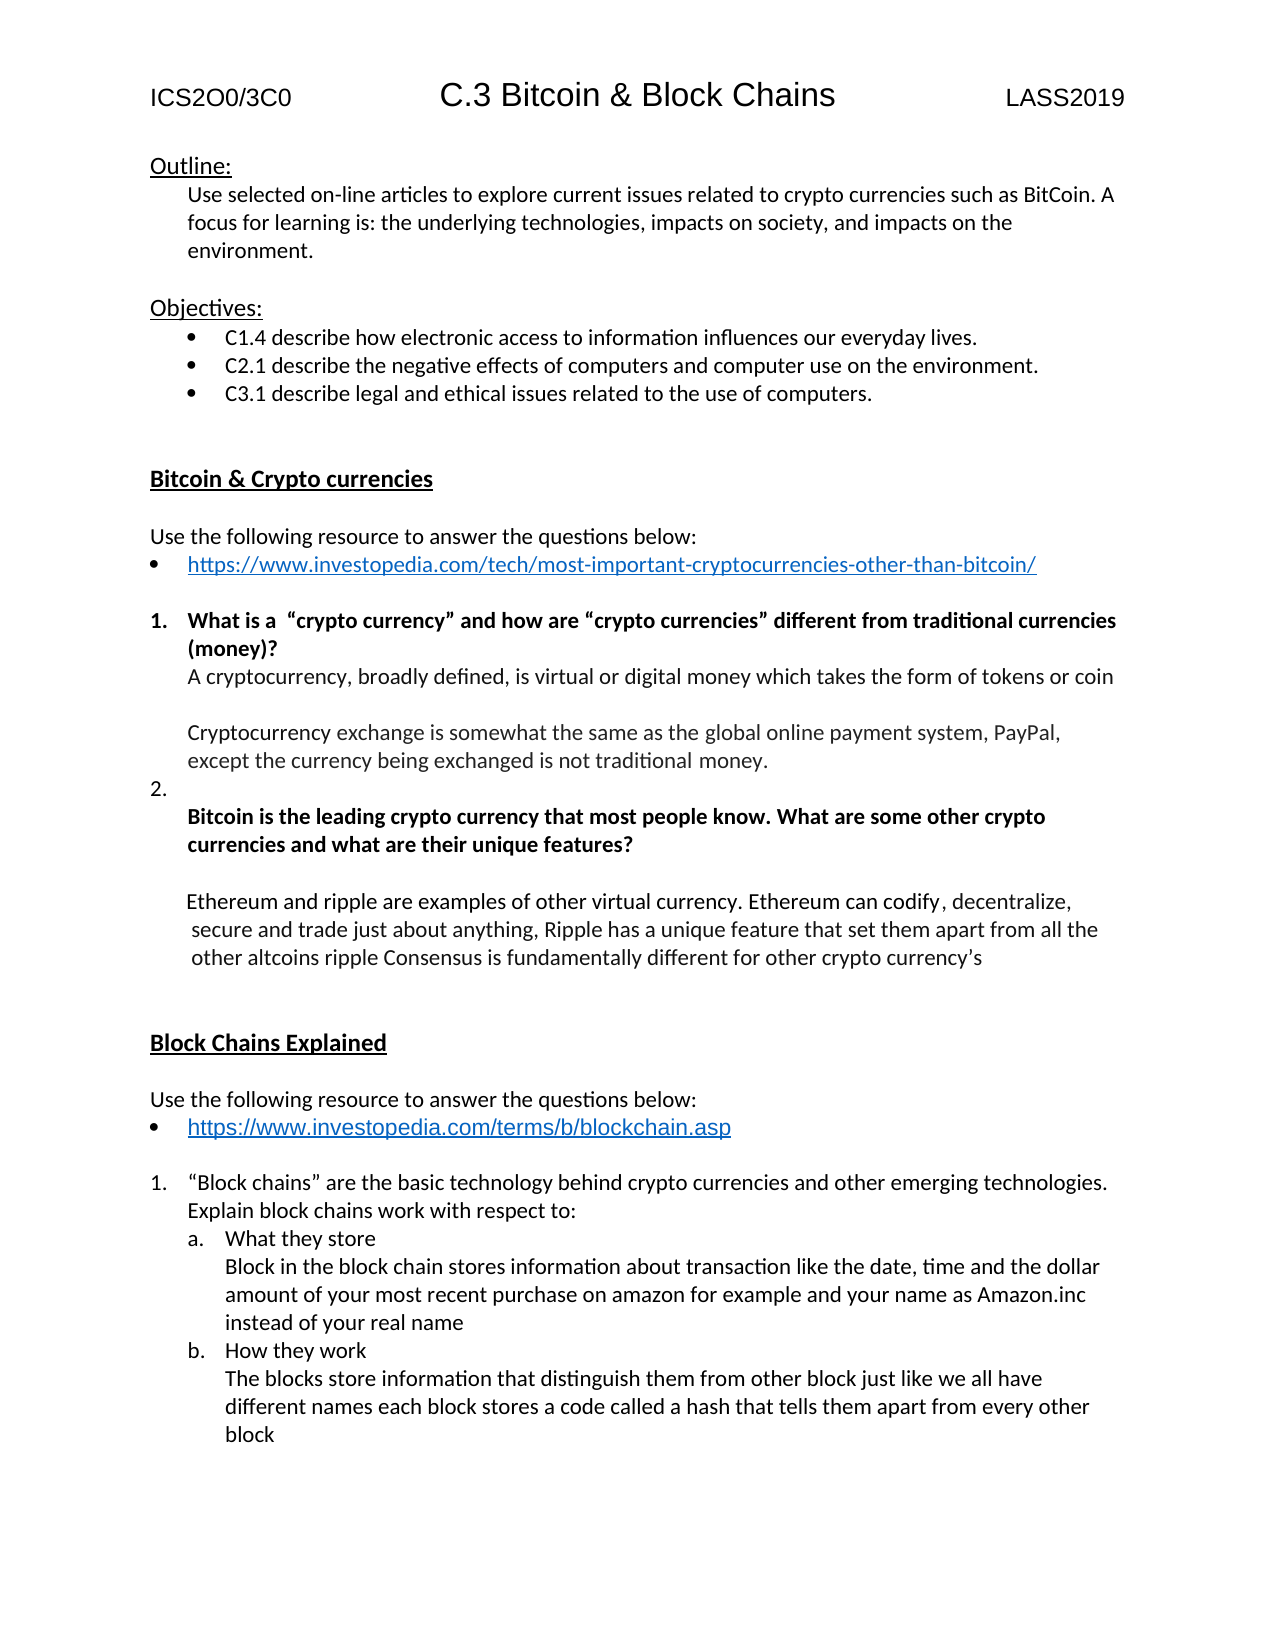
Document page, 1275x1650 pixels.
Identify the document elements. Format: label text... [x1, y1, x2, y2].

list C2.1 describe the negative effects of computers and computer use on the environment. [187, 351, 1125, 379]
list The blocks store information that distinguish them from other block just like we all have different names each block stores a code called a hash that tells them apart from every other block [225, 1364, 1125, 1448]
list Bitcoin is the leading crypto currency that most people know. What are some other crypto currencies and what are their unique features? [187, 802, 1125, 858]
text Block Chains Explained [150, 1027, 1125, 1057]
list C3.1 describe legal and ethical issues related to the use of computers. [187, 379, 1125, 407]
text Use the following resource to answer the questions below: [150, 1085, 1125, 1113]
text Ethereum and ripple are examples of other virtual currency. Ethereum can codify, decentralize, [150, 887, 1125, 915]
text Use the following resource to answer the questions below: [150, 522, 1125, 550]
text Use selected on-line articles to explore current issues related to crypto currencies such as BitCoin. A focus for learning is: the underlying technologies, impacts on society, and impacts on the environment. [187, 181, 1125, 264]
list https://www.investopedia.com/terms/b/blockchain.asp [150, 1113, 1125, 1140]
list “Block chains” are the basic technology behind crypto currencies and other emerging technologies. Explain block chains work with respect to: [150, 1168, 1125, 1224]
text Cryptocurrency exchange is somewhat the same as the global online payment system, PayPal, except the currency being exchanged is not traditional money. [768, 718, 1125, 774]
list What they store [187, 1224, 1125, 1252]
list What is a “crypto currency” and how are “crypto currencies” different from traditional currencies (money)? [150, 606, 1125, 662]
text other altcoins ripple Consensus is fundamentally different for other crypto currency’s [150, 943, 1125, 971]
list https://www.investopedia.com/tech/most-important-cryptocurrencies-other-than-bitcoin/ [150, 550, 1125, 578]
text Outline: [150, 150, 1125, 181]
text secure and trade just about anything, Ripple has a unique feature that set them apart from all the [150, 915, 1125, 943]
list How they work [187, 1336, 1125, 1364]
text A cryptocurrency, broadly defined, is virtual or digital money which takes the form of tokens or coin [187, 662, 1125, 690]
list C1.4 describe how electronic access to information influences our everyday lives. [187, 323, 1125, 351]
list Block in the block chain stores information about transaction like the date, time and the dollar amount of your most recent purchase on amazon for example and your name as Amazon.inc instead of your real name [225, 1252, 1125, 1336]
text Bitcoin & Crypto currencies [150, 463, 1125, 494]
text Objectives: [150, 293, 1125, 323]
